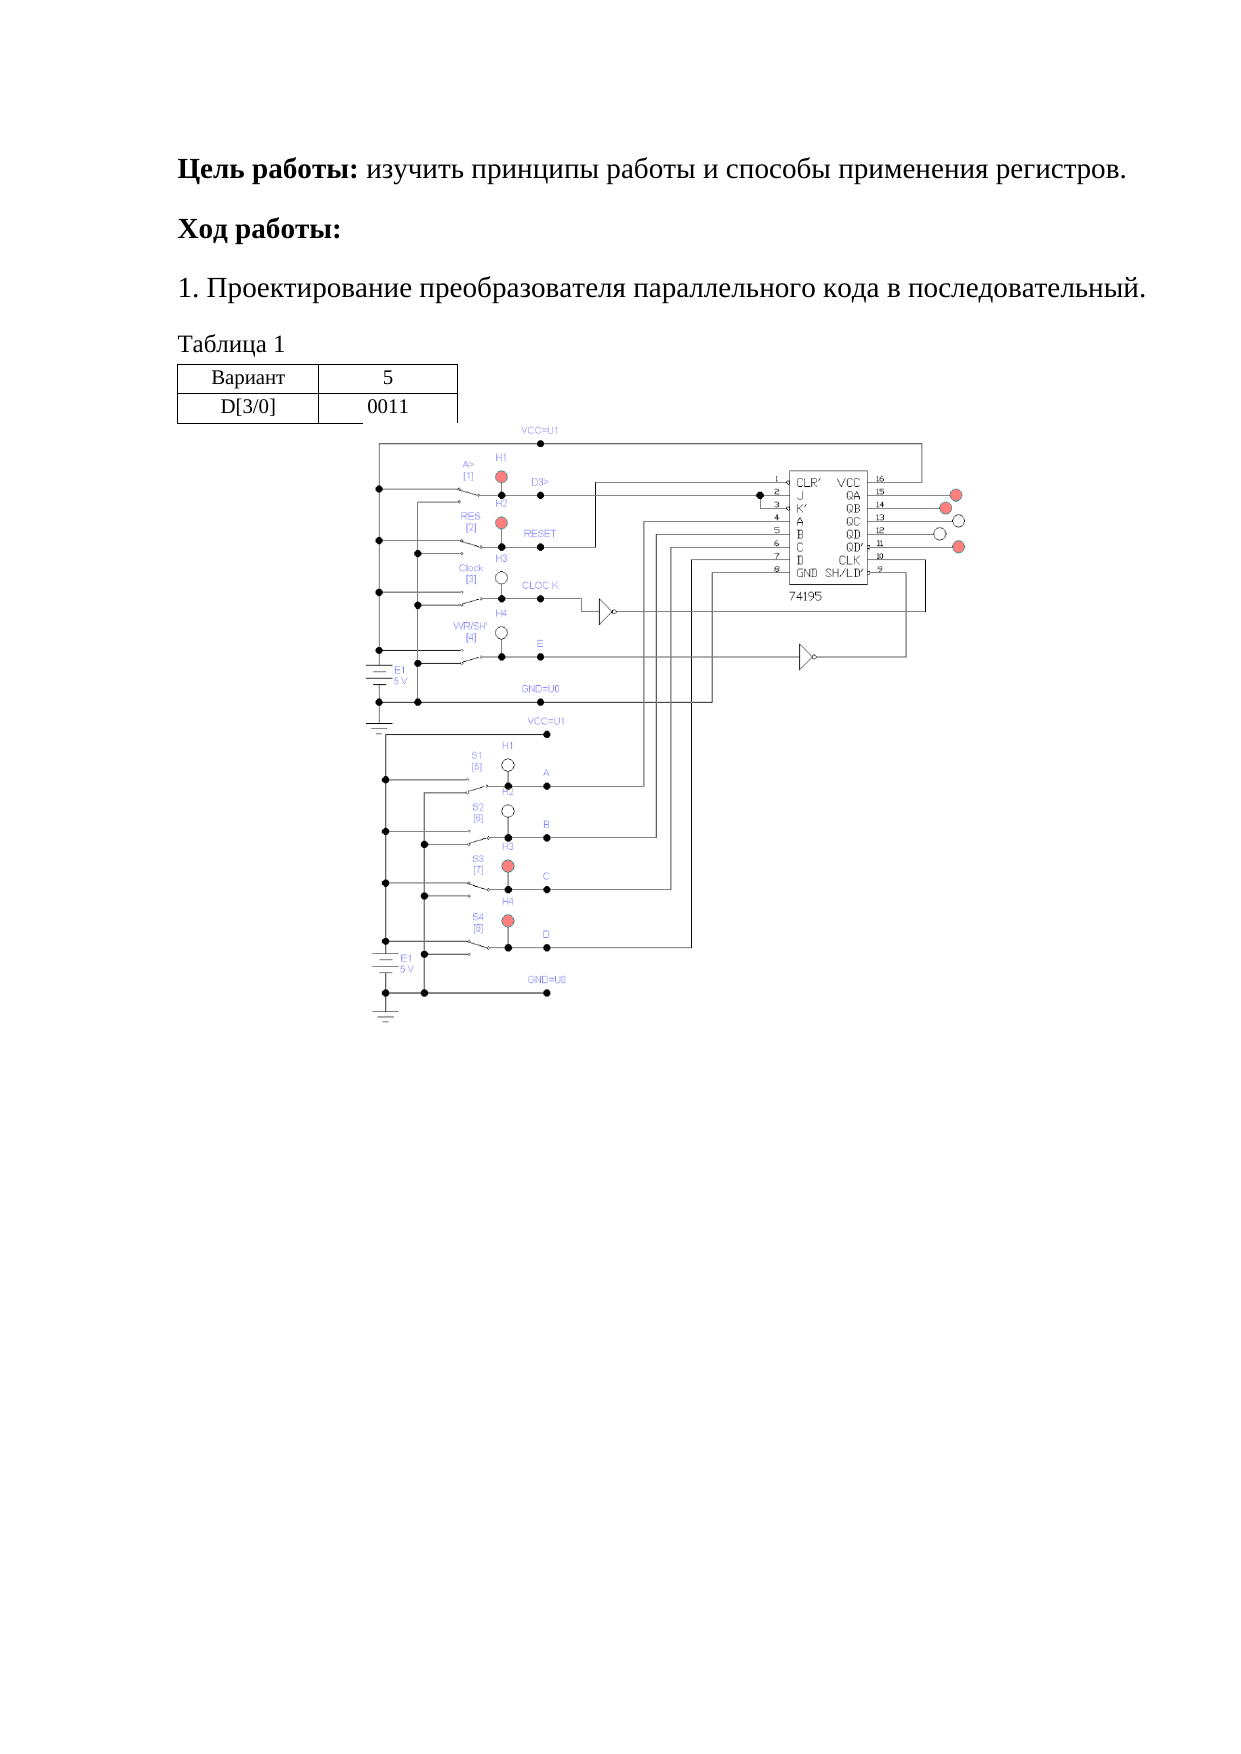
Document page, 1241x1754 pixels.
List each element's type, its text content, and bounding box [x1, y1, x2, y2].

text Ход работы: [177, 211, 1152, 244]
table_cell D[3/0] [178, 394, 318, 423]
subtitle Таблица 1 [177, 329, 1152, 358]
table_cell 0011 [319, 394, 457, 423]
table_header 5 [319, 365, 457, 393]
text Цель работы: изучить принципы работы и способы применения регистров. [177, 152, 1152, 185]
list Проектирование преобразователя параллельного кода в последовательный. [177, 270, 1152, 304]
table_header Вариант [178, 365, 318, 393]
picture [363, 423, 966, 1024]
